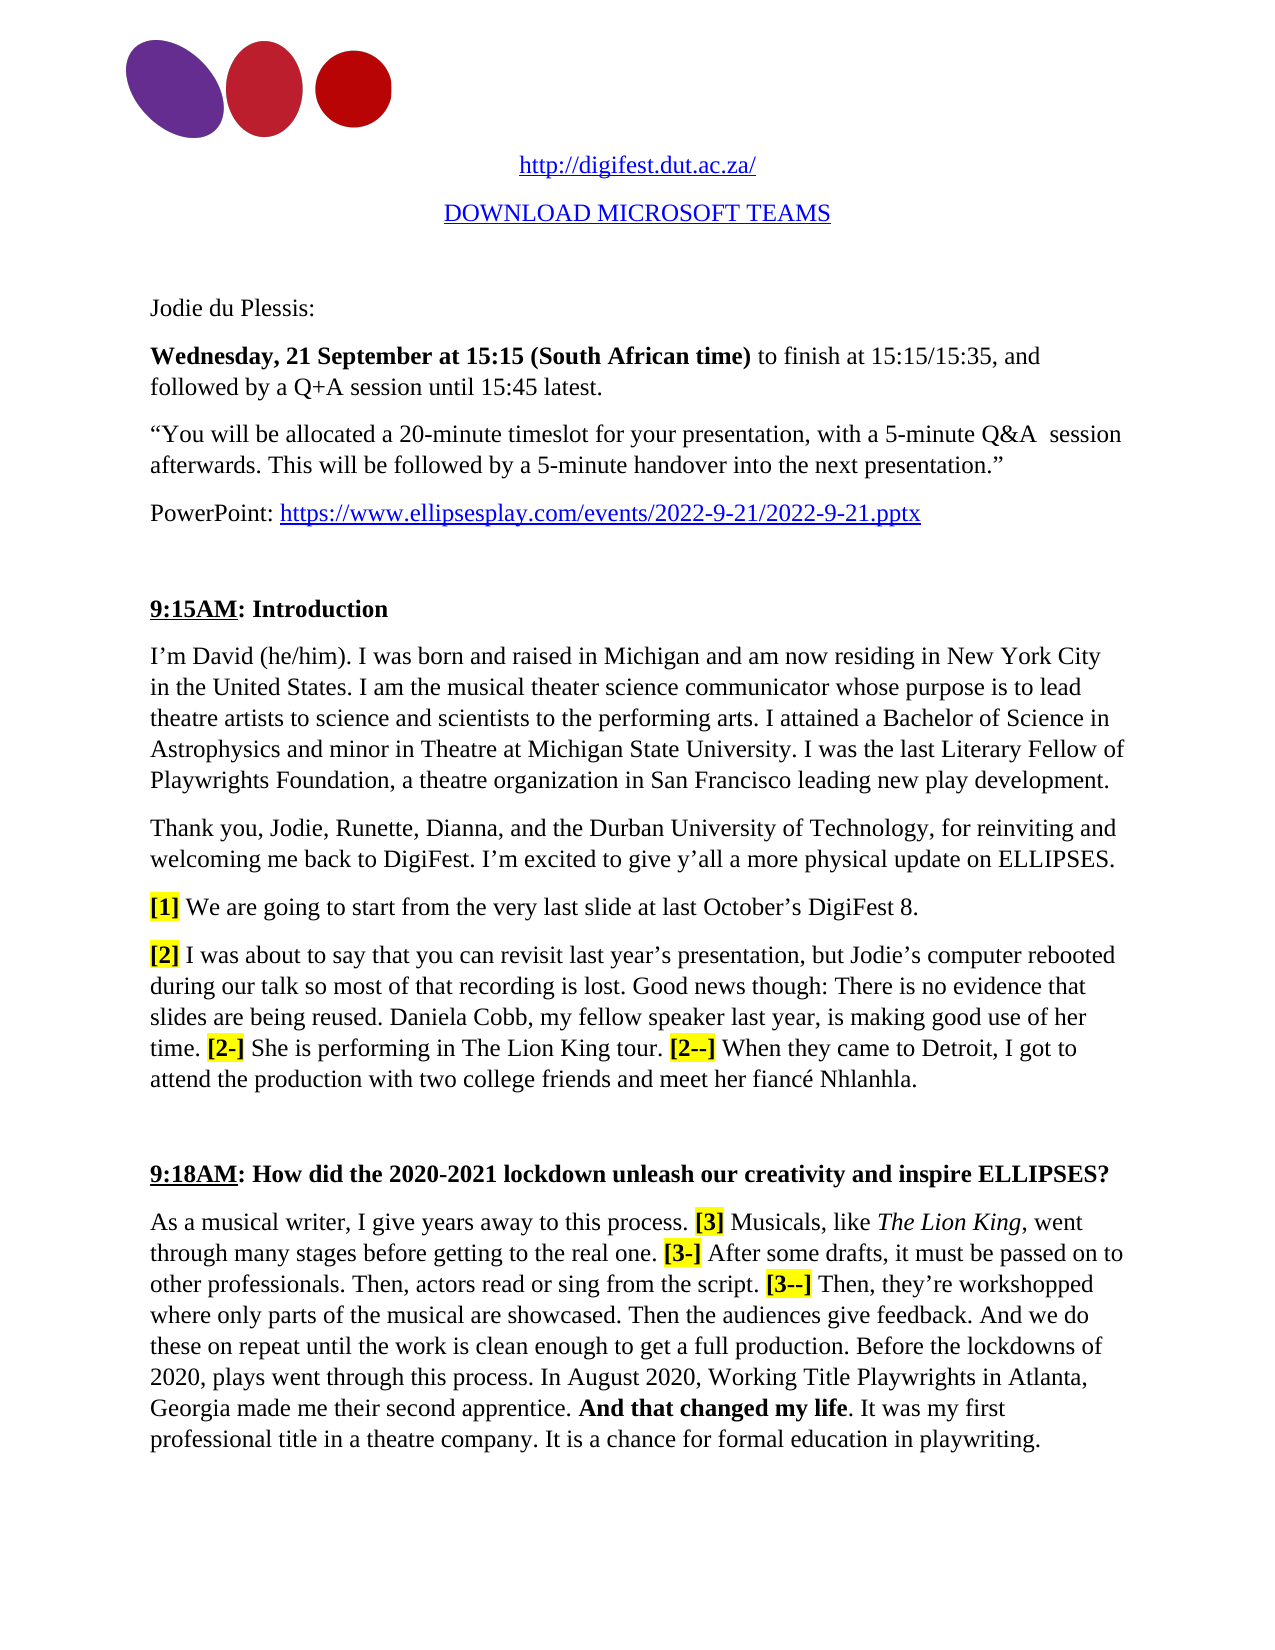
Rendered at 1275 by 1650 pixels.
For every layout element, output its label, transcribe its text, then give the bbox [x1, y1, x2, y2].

text 9:18AM: How did the 2020-2021 lockdown unleash our creativity and inspire ELLIPSES? [150, 1159, 1125, 1188]
text “You will be allocated a 20-minute timeslot for your presentation, with a 5-minute Q&A session afterwards. This will be followed by a 5-minute handover into the next presentation.” [150, 419, 1125, 479]
text Wednesday, 21 September at 15:15 (South African time) to finish at 15:15/15:35, and followed by a Q+A session until 15:45 latest. [150, 341, 1125, 401]
text PowerPoint: https://www.ellipsesplay.com/events/2022-9-21/2022-9-21.pptx [150, 498, 1125, 527]
picture [126, 40, 392, 138]
text [2] I was about to say that you can revisit last year’s presentation, but Jodie’s computer rebooted during our talk so most of that recording is lost. Good news though: There is no evidence that slides are being reused. Daniela Cobb, my fellow speaker last year, is making good use of her time. [2-] She is performing in The Lion King tour. [2--] When they came to Detroit, I got to attend the production with two college friends and meet her fiancé Nhlanhla. [150, 940, 1125, 1093]
text As a musical writer, I give years away to this process. [3] Musicals, like The Lion King, went through many stages before getting to the real one. [3-] After some drafts, it must be passed on to other professionals. Then, actors read or sing from the script. [3--] Then, they’re workshopped where only parts of the musical are showcased. Then the audiences give feedback. And we do these on repeat until the work is clean enough to get a full production. Before the lockdowns of 2020, plays went through this process. In August 2020, Working Title Playwrights in Atlanta, Georgia made me their second apprentice. And that changed my life. It was my first professional title in a theatre company. It is a chance for formal education in playwriting. [150, 1207, 1125, 1453]
text DOWNLOAD MICROSOFT TEAMS [150, 198, 1125, 226]
text 9:15AM: Introduction [150, 594, 1125, 622]
text Jodie du Plessis: [150, 293, 1125, 322]
text [1] We are going to start from the very last slide at last October’s DigiFest 8. [179, 892, 1125, 921]
text I’m David (he/him). I was born and raised in Michigan and am now residing in New York City in the United States. I am the musical theater science communicator whose purpose is to lead theatre artists to science and scientists to the performing arts. I attained a Bachelor of Science in Astrophysics and minor in Theatre at Michigan State University. I was the last Literary Fellow of Playwrights Foundation, a theatre organization in San Francisco leading new play development. [150, 641, 1125, 794]
text Thank you, Jodie, Runette, Dianna, and the Durban University of Technology, for reinviting and welcoming me back to DigiFest. I’m excited to give y’all a more physical update on ELLIPSES. [150, 813, 1125, 873]
text http://digifest.dut.ac.za/ [150, 150, 1125, 179]
